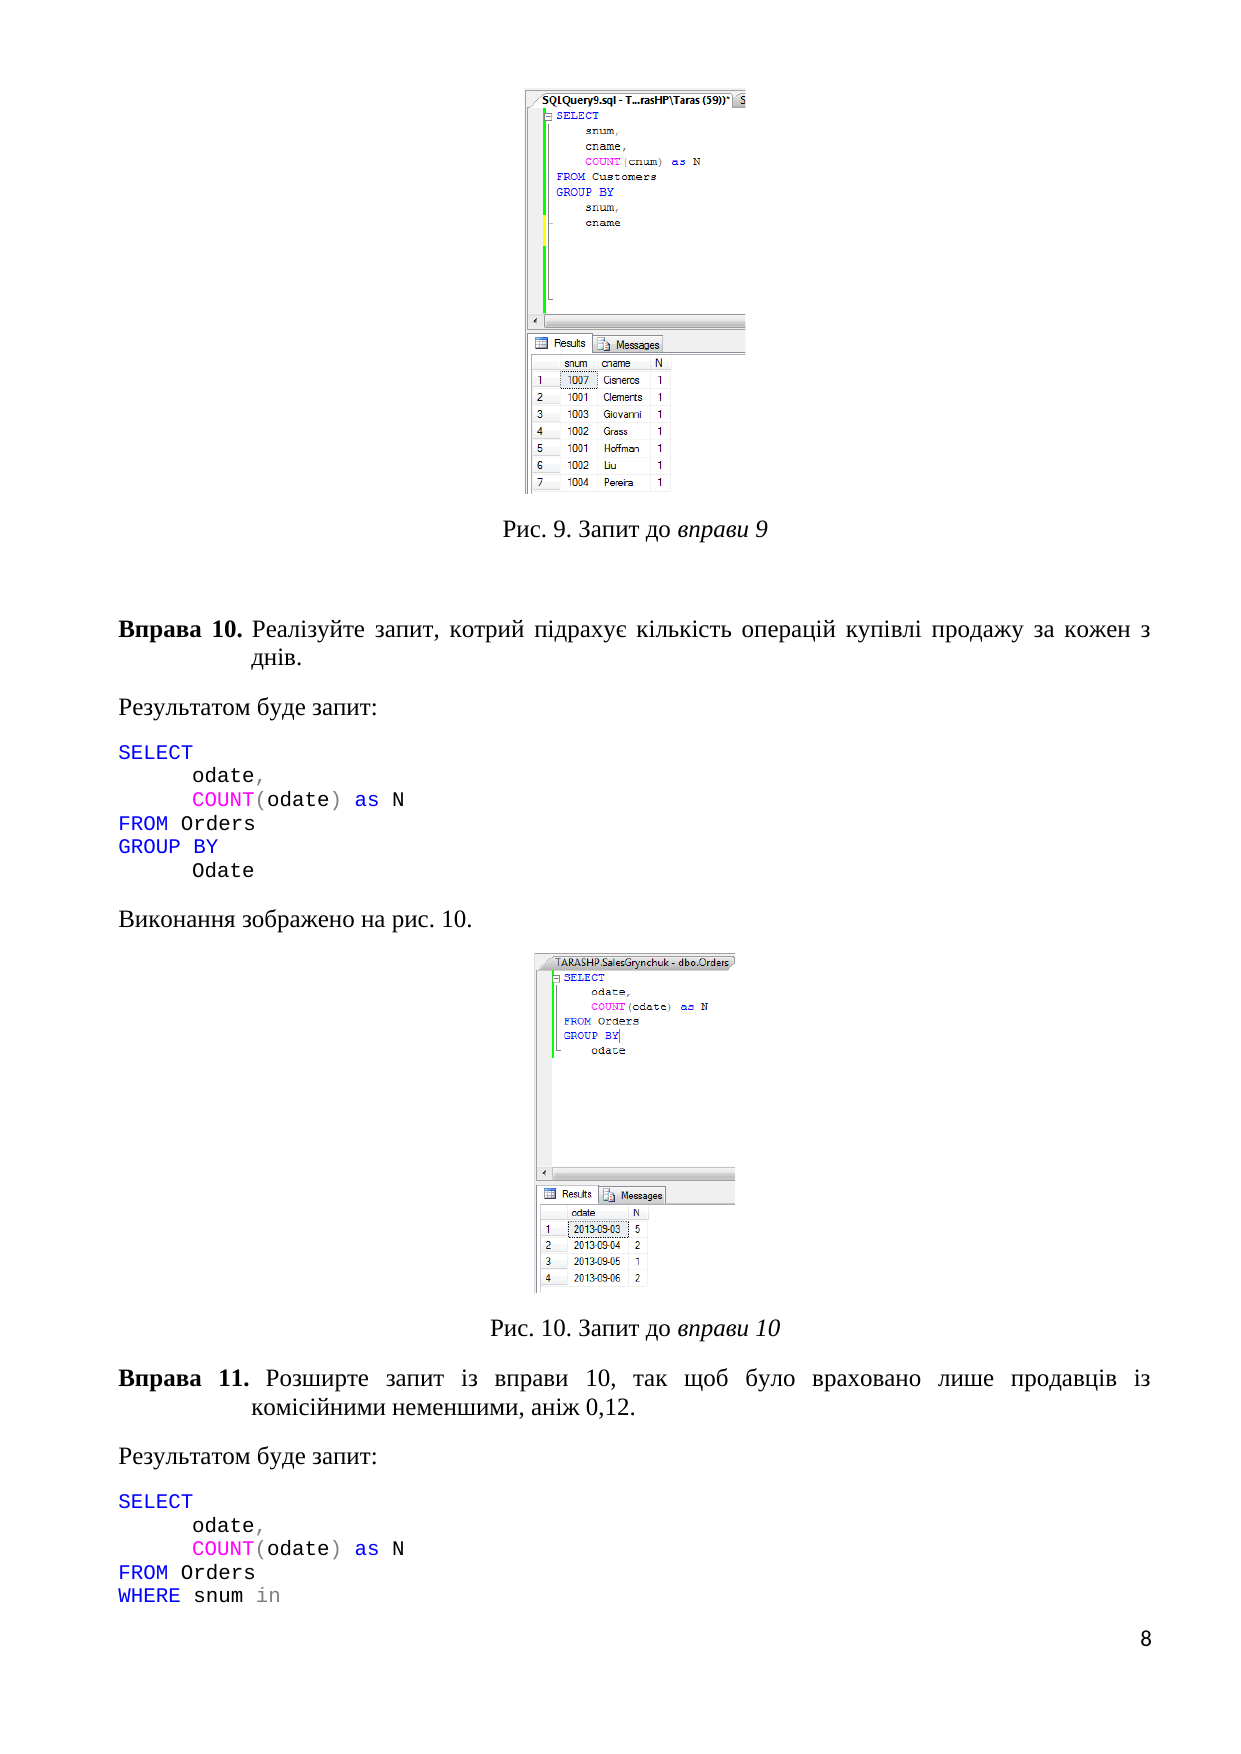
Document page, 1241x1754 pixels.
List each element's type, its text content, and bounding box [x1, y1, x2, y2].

text Рис. 10. Запит до вправи 10 [118, 1313, 1152, 1342]
text FROM Orders [118, 813, 1152, 836]
text Виконання зображено на рис. 10. [118, 904, 1152, 933]
text COUNT(odate) as N [118, 789, 1152, 813]
picture [524, 88, 746, 494]
text odate, [118, 765, 1152, 789]
text Вправа 11. Розширте запит із вправи 10, так щоб було враховано лише продавців із комісійними неменшими, аніж 0,12. [118, 1363, 1152, 1421]
text WHERE snum in [118, 1586, 1152, 1609]
text COUNT(odate) as N [118, 1538, 1152, 1562]
text FROM Orders [118, 1562, 1152, 1586]
text SELECT [118, 742, 1152, 765]
text Результатом буде запит: [118, 692, 1152, 721]
text GROUP BY [118, 836, 1152, 860]
text Рис. 9. Запит до вправи 9 [118, 514, 1152, 543]
text odate, [118, 1514, 1152, 1538]
picture [534, 953, 736, 1293]
text Результатом буде запит: [118, 1441, 1152, 1470]
text SELECT [118, 1491, 1152, 1514]
text Вправа 10. Реалізуйте запит, котрий підрахує кількість операцій купівлі продажу за кожен з днів. [118, 614, 1152, 671]
text Odate [118, 860, 1152, 883]
